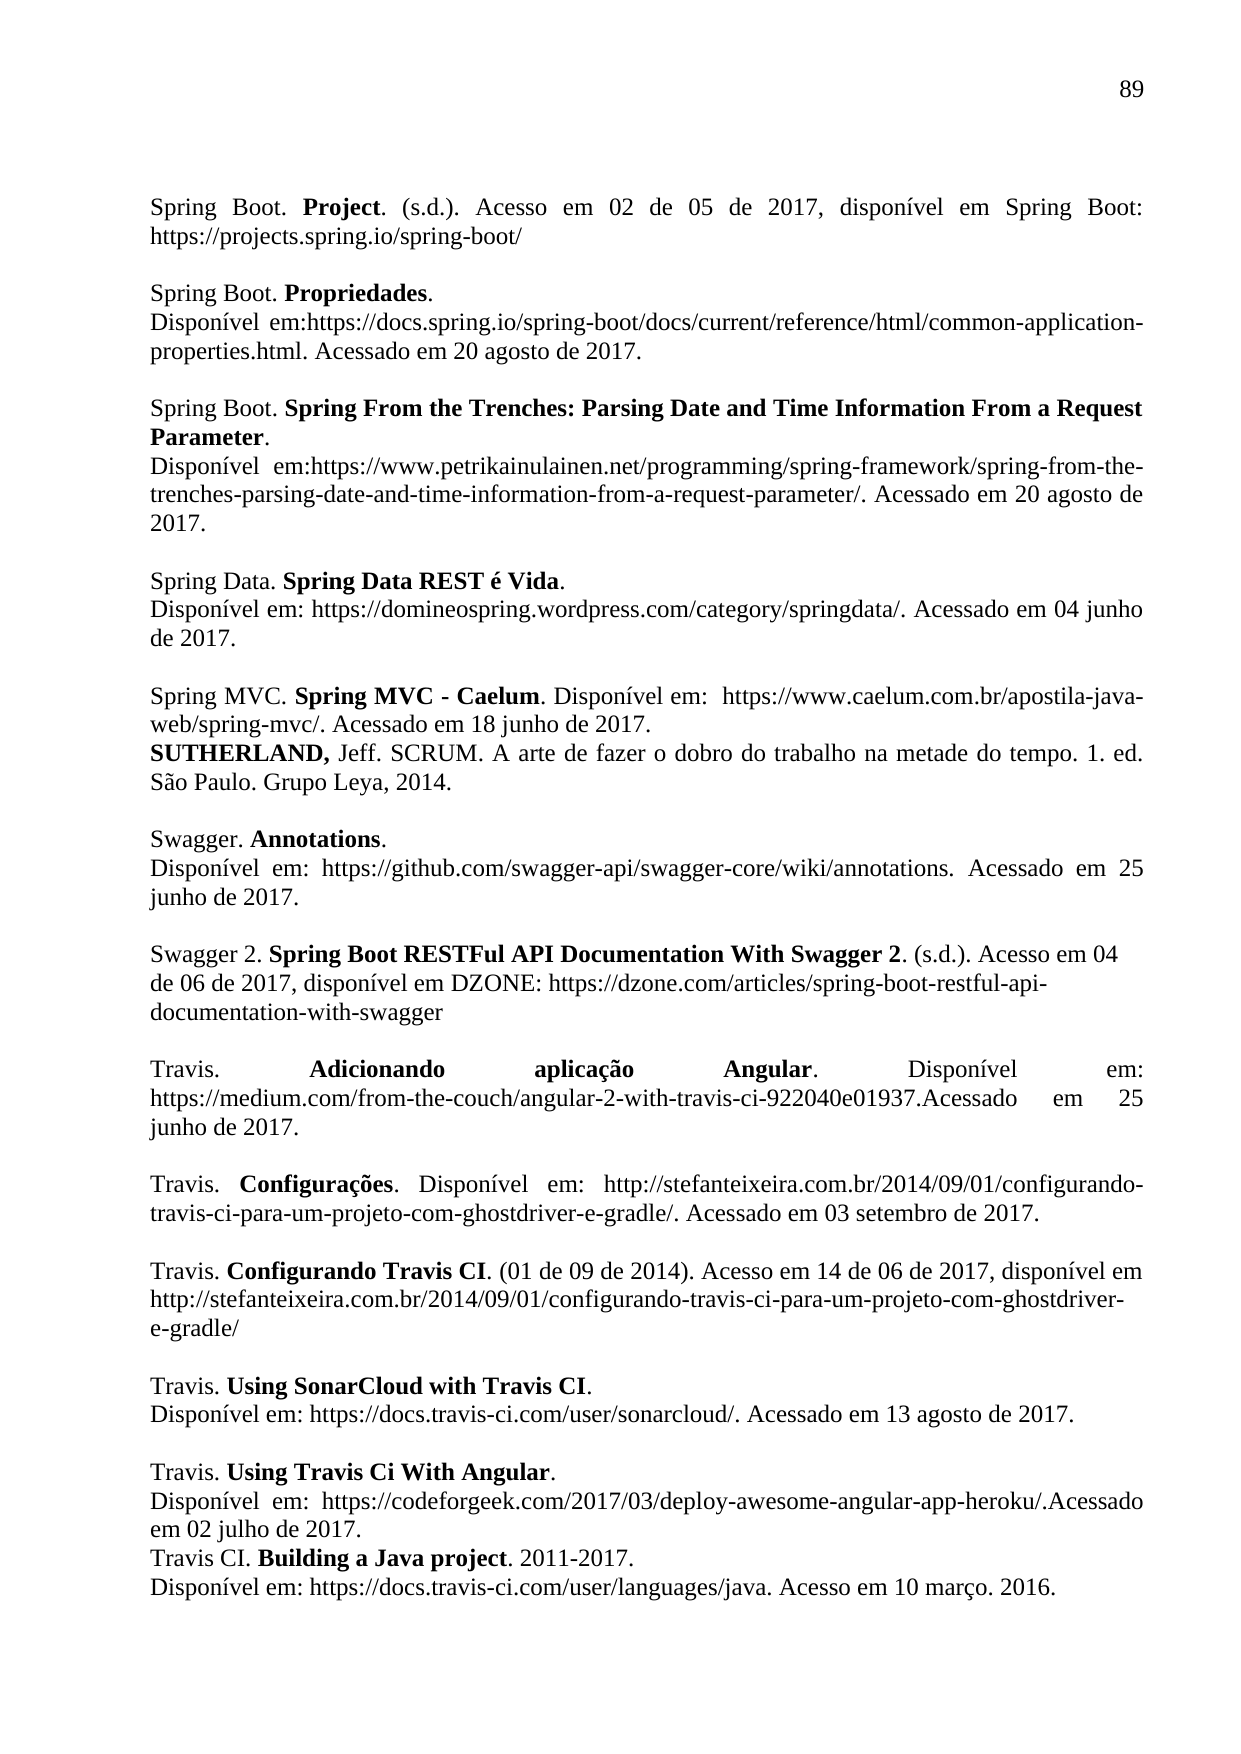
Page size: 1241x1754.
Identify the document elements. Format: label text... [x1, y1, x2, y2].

text Spring Boot. Spring From the Trenches: Parsing Date and Time Information From a Request Parameter. [150, 393, 1144, 451]
text Disponível em: https://docs.travis-ci.com/user/sonarcloud/. Acessado em 13 agosto de 2017. [150, 1399, 1144, 1428]
text Spring Data. Spring Data REST é Vida. [150, 566, 1144, 594]
text Travis CI. Building a Java project. 2011-2017. [150, 1543, 1144, 1572]
text Swagger 2. Spring Boot RESTFul API Documentation With Swagger 2. (s.d.). Acesso em 04 de 06 de 2017, disponível em DZONE: https://dzone.com/articles/spring-boot-restful-api-documentation-with-swagger [150, 939, 1144, 1026]
text Travis. Configurações. Disponível em: http://stefanteixeira.com.br/2014/09/01/configurando-travis-ci-para-um-projeto-com-ghostdriver-e-gradle/. Acessado em 03 setembro de 2017. [150, 1169, 1144, 1227]
text SUTHERLAND, Jeff. SCRUM. A arte de fazer o dobro do trabalho na metade do tempo. 1. ed. São Paulo. Grupo Leya, 2014. [150, 738, 1144, 796]
text Travis. Using SonarCloud with Travis CI. [150, 1371, 1144, 1399]
text Disponível em: https://github.com/swagger-api/swagger-core/wiki/annotations. Acessado em 25 junho de 2017. [150, 853, 1144, 911]
text Disponível em: https://domineospring.wordpress.com/category/springdata/. Acessado em 04 junho de 2017. [150, 594, 1144, 652]
text Disponível em:https://www.petrikainulainen.net/programming/spring-framework/spring-from-the-trenches-parsing-date-and-time-information-from-a-request-parameter/. Acessado em 20 agosto de 2017. [150, 451, 1144, 537]
text Spring MVC. Spring MVC - Caelum. Disponível em: https://www.caelum.com.br/apostila-java-web/spring-mvc/. Acessado em 18 junho de 2017. [150, 681, 1144, 738]
text Spring Boot. Project. (s.d.). Acesso em 02 de 05 de 2017, disponível em Spring Boot: https://projects.spring.io/spring-boot/ [150, 192, 1144, 249]
text Disponível em: https://docs.travis-ci.com/user/languages/java. Acesso em 10 março. 2016. [150, 1572, 1144, 1601]
text Spring Boot. Propriedades. [150, 278, 1144, 307]
text Swagger. Annotations. [150, 824, 1144, 853]
text Disponível em:https://docs.spring.io/spring-boot/docs/current/reference/html/common-application-properties.html. Acessado em 20 agosto de 2017. [150, 307, 1144, 364]
text Travis. Adicionando aplicação Angular. Disponível em: https://medium.com/from-the-couch/angular-2-with-travis-ci-922040e01937.Acessado em 25 junho de 2017. [150, 1054, 1144, 1141]
text Travis. Using Travis Ci With Angular. [150, 1457, 1144, 1486]
text Travis. Configurando Travis CI. (01 de 09 de 2014). Acesso em 14 de 06 de 2017, disponível em http://stefanteixeira.com.br/2014/09/01/configurando-travis-ci-para-um-projeto-com-ghostdriver-e-gradle/ [150, 1256, 1144, 1342]
text Disponível em: https://codeforgeek.com/2017/03/deploy-awesome-angular-app-heroku/.Acessado em 02 julho de 2017. [150, 1486, 1144, 1543]
